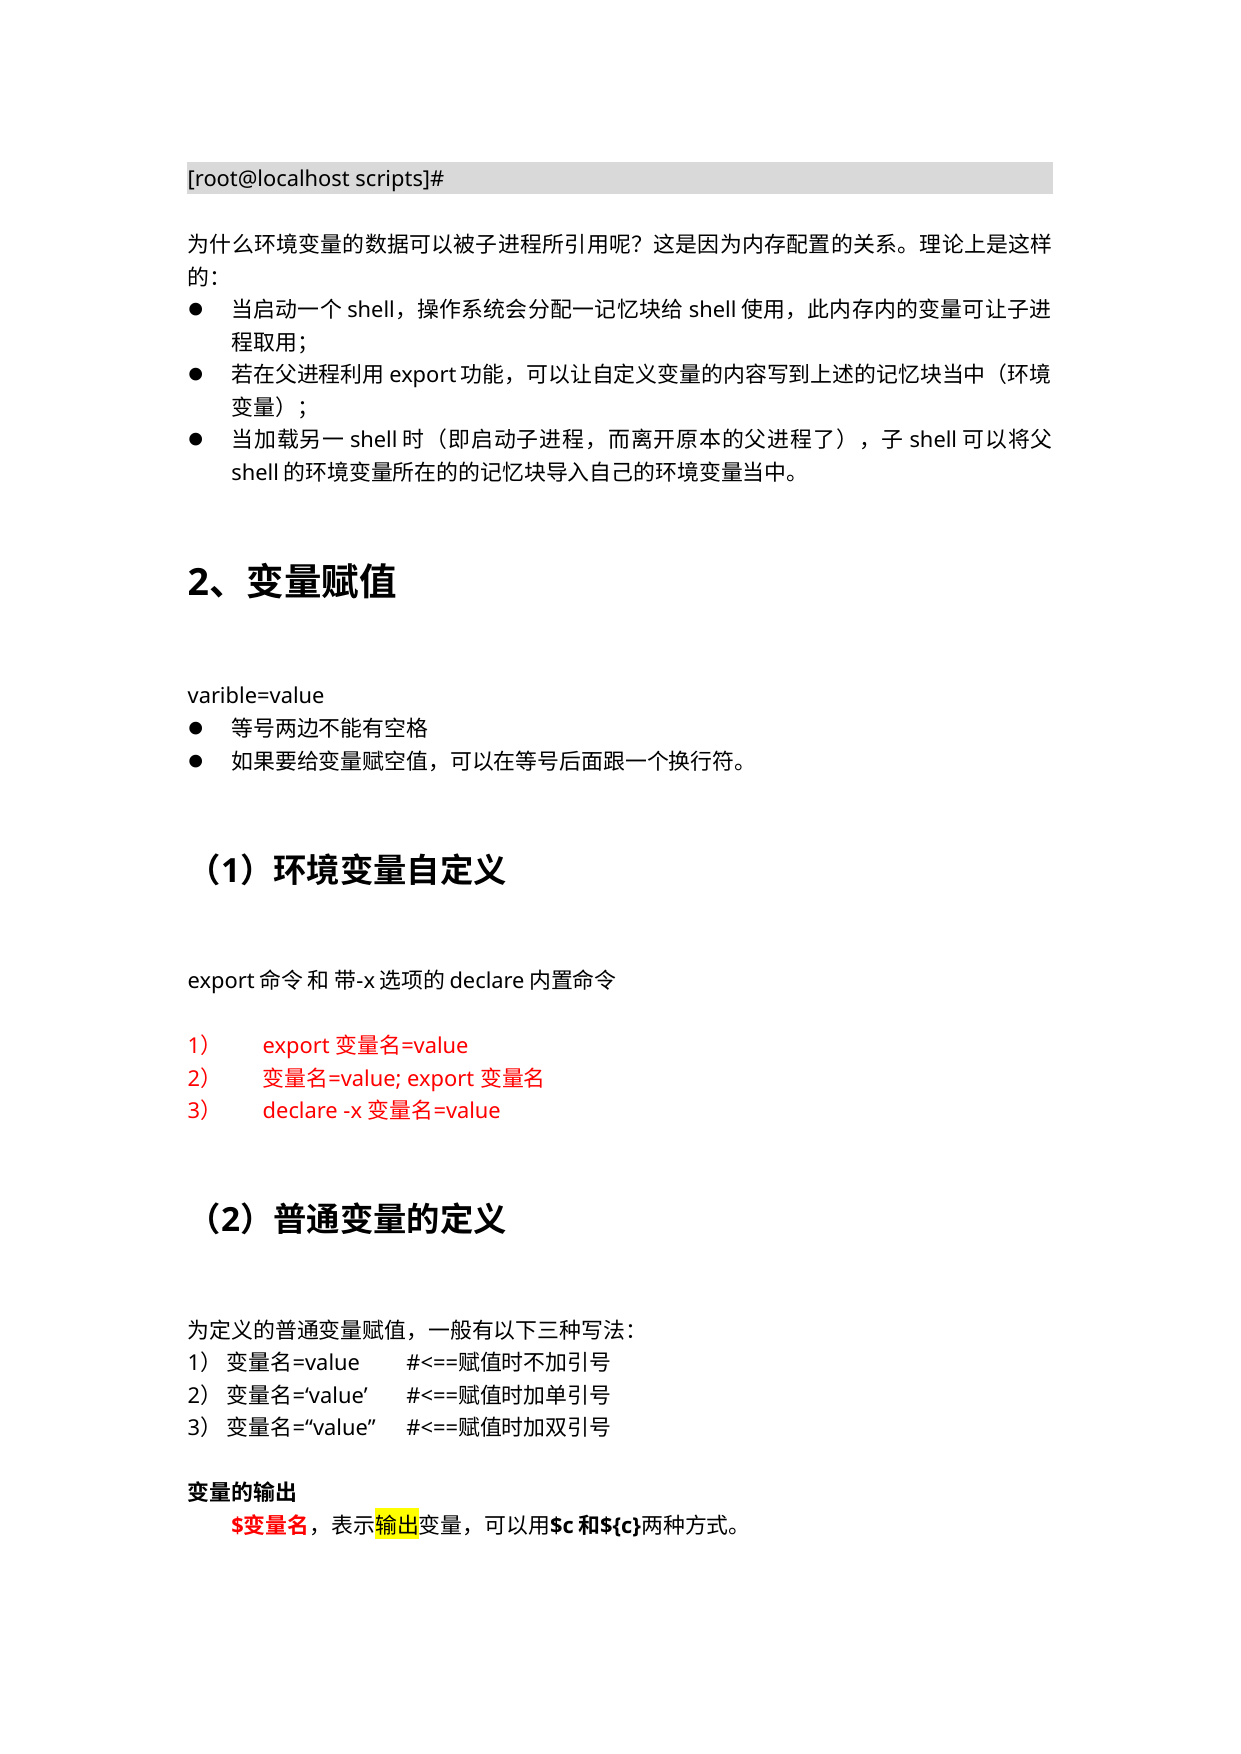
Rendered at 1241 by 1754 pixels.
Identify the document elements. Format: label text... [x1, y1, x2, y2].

text [root@localhost scripts]# [187, 162, 1053, 194]
list 若在父进程利用export功能，可以让自定义变量的内容写到上述的记忆块当中（环境变量）； [187, 357, 1053, 422]
text export命令 和 带-x选项的declare内置命令 [187, 963, 1053, 995]
text $变量名，表示输出变量，可以用$c和${c}两种方式。 [187, 1507, 1053, 1540]
text 为定义的普通变量赋值，一般有以下三种写法： [187, 1312, 1053, 1345]
text 1） 变量名=value #<==赋值时不加引号 [187, 1345, 1053, 1377]
text 为什么环境变量的数据可以被子进程所引用呢？这是因为内存配置的关系。理论上是这样的： [187, 227, 1053, 292]
list 变量名=value; export 变量名 [187, 1060, 1053, 1093]
text 2） 变量名=‘value’ #<==赋值时加单引号 [187, 1377, 1053, 1410]
subtitle （1）环境变量自定义 [187, 835, 1053, 900]
list export 变量名=value [187, 1028, 1053, 1060]
list 等号两边不能有空格 [187, 711, 1053, 743]
list 当加载另一shell时（即启动子进程，而离开原本的父进程了），子shell可以将父shell的环境变量所在的的记忆块导入自己的环境变量当中。 [187, 422, 1053, 487]
list 当启动一个shell，操作系统会分配一记忆块给shell使用，此内存内的变量可让子进程取用； [187, 292, 1053, 357]
list 如果要给变量赋空值，可以在等号后面跟一个换行符。 [187, 743, 1053, 776]
subtitle （2）普通变量的定义 [187, 1185, 1053, 1250]
text 3） 变量名=“value” #<==赋值时加双引号 [187, 1410, 1053, 1442]
subtitle 2、变量赋值 [187, 547, 1053, 612]
list declare -x 变量名=value [187, 1093, 1053, 1125]
text 变量的输出 [187, 1475, 1053, 1507]
text varible=value [187, 678, 1053, 711]
